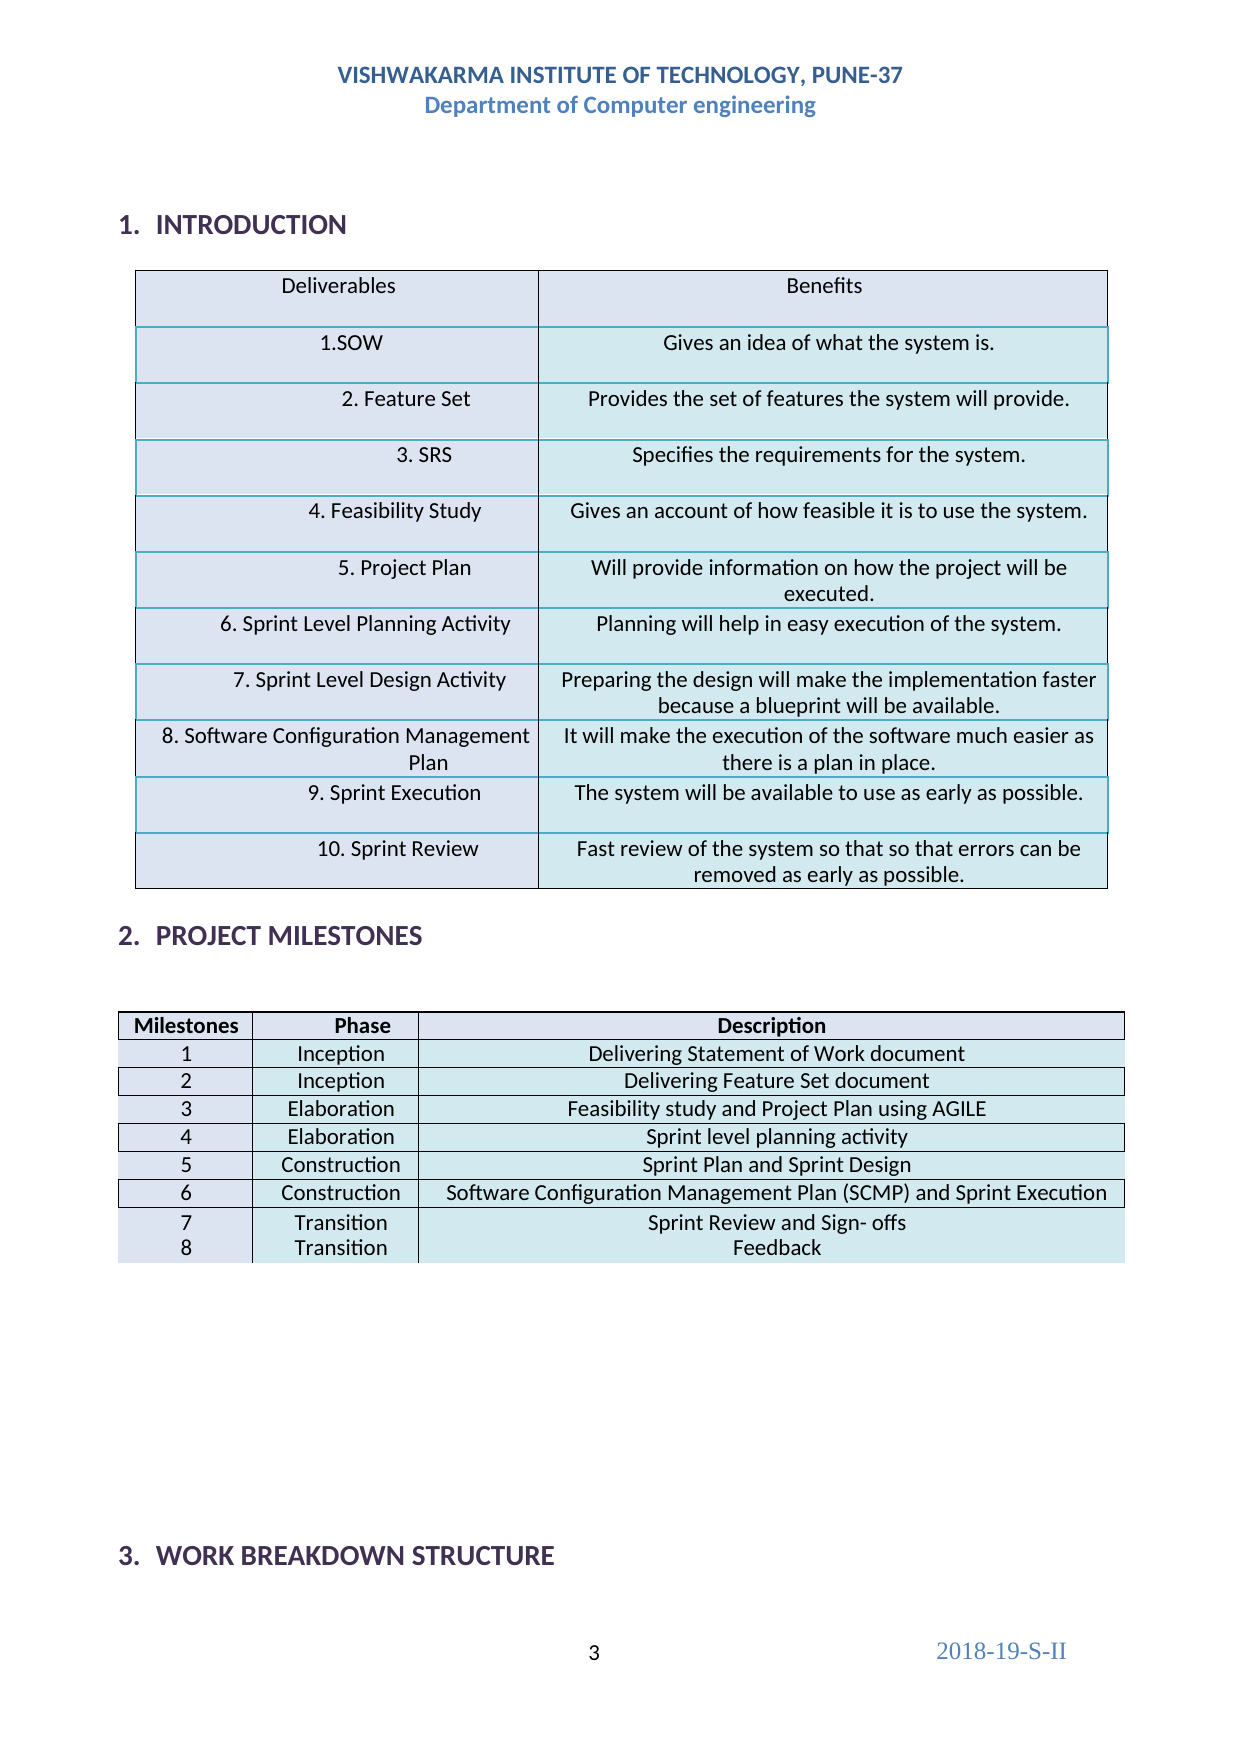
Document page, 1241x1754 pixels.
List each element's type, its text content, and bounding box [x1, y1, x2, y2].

table_cell 9. Sprint Execution [137, 778, 538, 832]
table_cell 6 [119, 1180, 252, 1207]
table_cell Feasibility study and Project Plan using AGILE [419, 1096, 1125, 1123]
table_cell Software Configuration Management Plan (SCMP) and Sprint Execution [419, 1180, 1124, 1207]
table_header Description [419, 1013, 1124, 1039]
table_cell 3 [118, 1096, 252, 1123]
table_cell Sprint level planning activity [419, 1124, 1124, 1151]
table_cell 6. Sprint Level Planning Activity [136, 609, 538, 663]
list PROJECT MILESTONES [118, 917, 1240, 953]
table_header Phase [253, 1013, 418, 1039]
table_cell Specifies the requirements for the system. [539, 441, 1107, 494]
table_cell Construction [253, 1152, 418, 1179]
table_cell Transition [253, 1208, 418, 1237]
table_cell Delivering Feature Set document [419, 1068, 1124, 1095]
table_header Benefits [539, 271, 1107, 326]
table_header Milestones [119, 1013, 252, 1039]
table_cell 3. SRS [137, 441, 538, 494]
table_cell Planning will help in easy execution of the system. [539, 609, 1107, 663]
table_cell Preparing the design will make the implementation faster because a blueprint will be available. [539, 665, 1107, 719]
table_cell Sprint Plan and Sprint Design [419, 1152, 1125, 1179]
table_cell Construction [253, 1180, 418, 1207]
table_cell 7 [118, 1208, 252, 1237]
table_cell Will provide information on how the project will be executed. [539, 553, 1107, 607]
table_cell It will make the execution of the software much easier as there is a plan in place. [539, 721, 1107, 776]
list INTRODUCTION [118, 206, 1240, 242]
table_cell Transition [253, 1237, 418, 1263]
table_cell 4 [119, 1124, 252, 1151]
table_cell Inception [253, 1068, 418, 1095]
table_cell Gives an account of how feasible it is to use the system. [539, 497, 1107, 551]
table_cell 7. Sprint Level Design Activity [137, 665, 538, 719]
table_cell Sprint Review and Sign- offs [419, 1208, 1125, 1237]
table_cell 2. Feature Set [136, 384, 538, 438]
table_cell Fast review of the system so that so that errors can be removed as early as possible. [539, 834, 1107, 888]
table_cell Delivering Statement of Work document [419, 1040, 1125, 1067]
table_cell 8. Software Configuration Management Plan [136, 721, 538, 776]
table_cell 4. Feasibility Study [136, 497, 538, 551]
table_cell 8 [118, 1237, 252, 1263]
table_cell Feedback [419, 1237, 1125, 1263]
table_cell Inception [253, 1040, 418, 1067]
table_cell 5. Project Plan [137, 553, 538, 607]
table_cell Elaboration [253, 1124, 418, 1151]
table_cell 1 [118, 1040, 252, 1067]
list WORK BREAKDOWN STRUCTURE [118, 1537, 1240, 1573]
table_cell 1.SOW [137, 328, 538, 382]
table_header Deliverables [136, 271, 538, 326]
table_cell The system will be available to use as early as possible. [539, 778, 1107, 832]
table_cell Elaboration [253, 1096, 418, 1123]
table_cell 2 [119, 1068, 252, 1095]
table_cell 5 [118, 1152, 252, 1179]
table_cell 10. Sprint Review [136, 834, 538, 888]
table_cell Provides the set of features the system will provide. [539, 384, 1107, 438]
table_cell Gives an idea of what the system is. [539, 328, 1107, 382]
